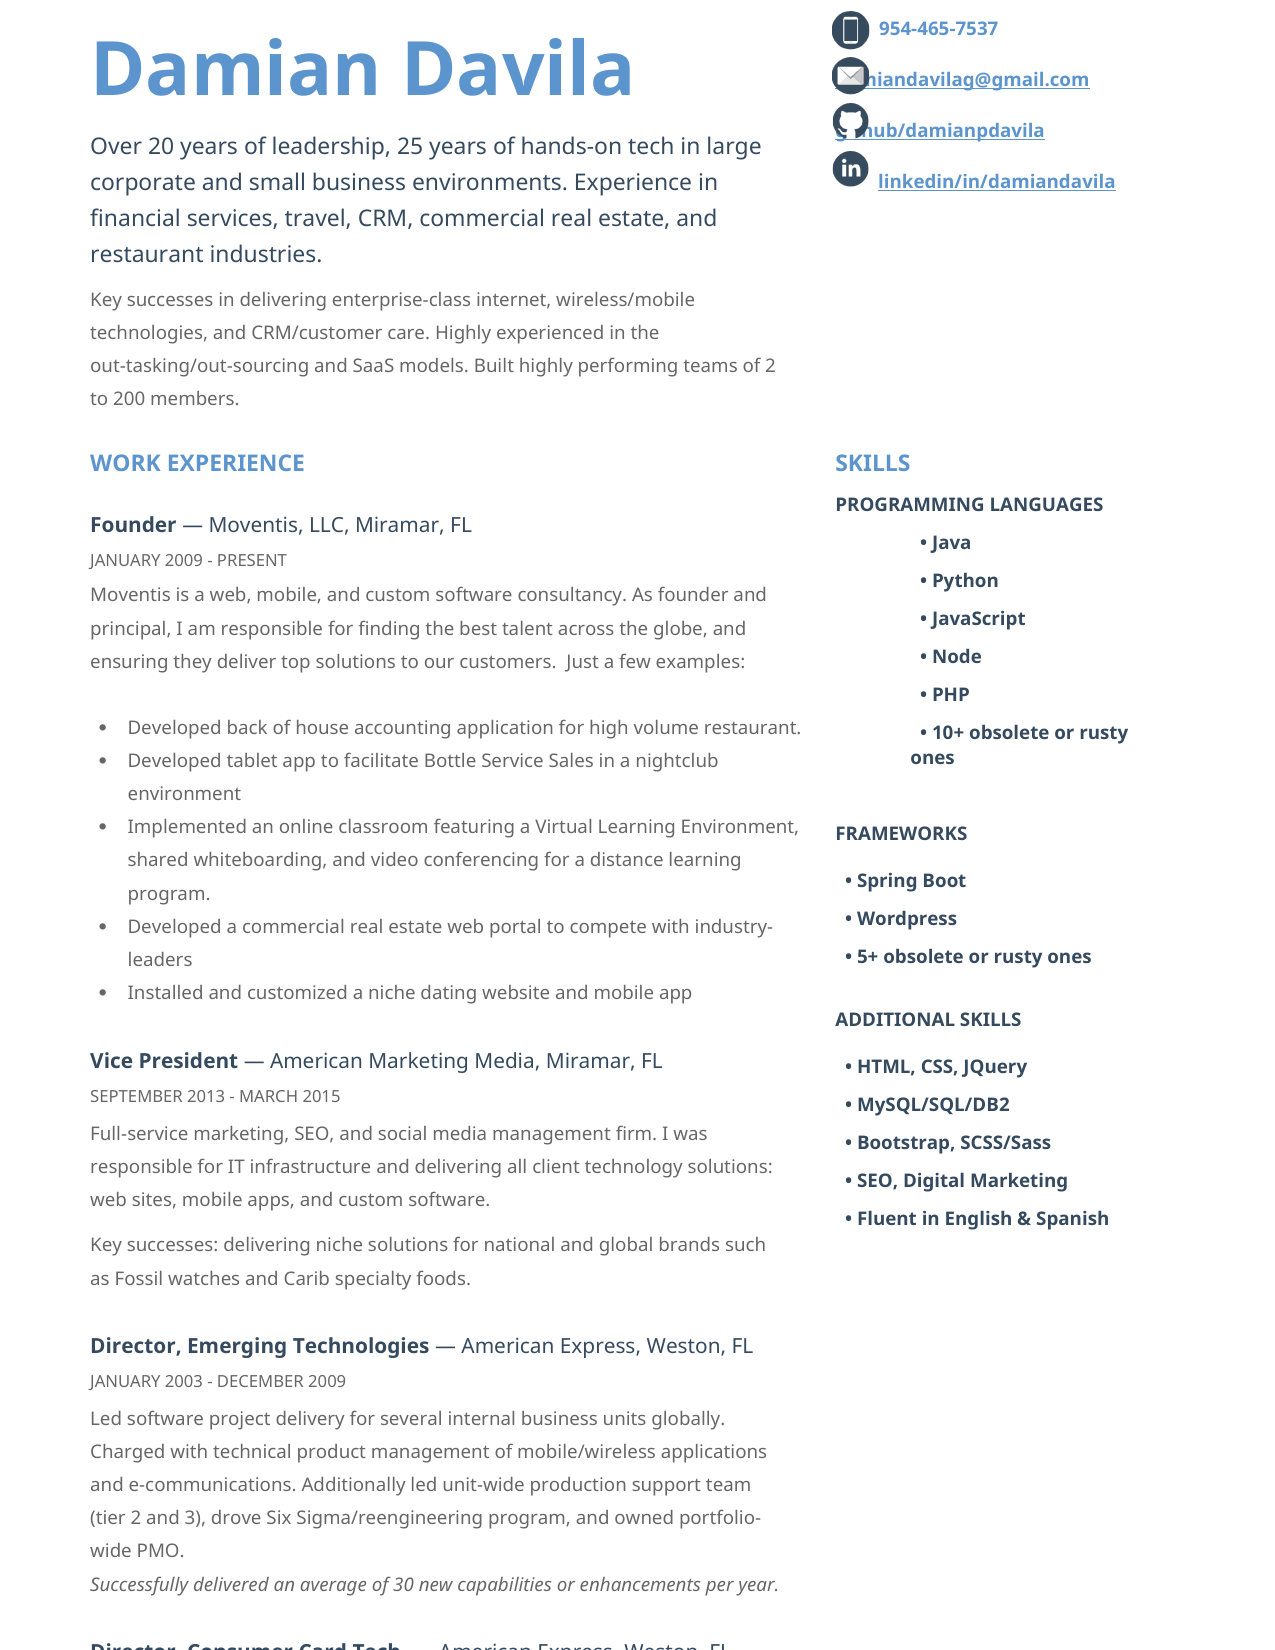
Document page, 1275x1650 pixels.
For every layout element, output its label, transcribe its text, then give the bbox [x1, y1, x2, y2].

table_header Damian Davila Over 20 years of leadership, 25 years of hands-on tech in large corporate and small business environments. Experience in financial services, travel, CRM, commercial real estate, and restaurant industries. Key successes in delivering enterprise-class internet, wireless/mobile technologies, and CRM/customer care. Highly experienced in the out-tasking/out-sourcing and SaaS models. Built highly performing teams of 2 to 200 members. [75, 0, 820, 432]
table_header 954-465-7537 damiandavilag@gmail.com github/damianpdavila linkedin/in/damiandavila [820, 0, 1165, 432]
table_cell WORK EXPERIENCE Founder — Moventis, LLC, Miramar, FL JANUARY 2009 - PRESENT Moventis is a web, mobile, and custom software consultancy. As founder and principal, I am responsible for finding the best talent across the globe, and ensuring they deliver top solutions to our customers. Just a few examples: Developed back of house accounting application for high volume restaurant. Developed tablet app to facilitate Bottle Service Sales in a nightclub environment Implemented an online classroom featuring a Virtual Learning Environment, shared whiteboarding, and video conferencing for a distance learning program. Developed a commercial real estate web portal to compete with industry-leaders Installed and customized a niche dating website and mobile app Vice President — American Marketing Media, Miramar, FL SEPTEMBER 2013 - MARCH 2015 Full-service marketing, SEO, and social media management firm. I was responsible for IT infrastructure and delivering all client technology solutions: web sites, mobile apps, and custom software. Key successes: delivering niche solutions for national and global brands such as Fossil watches and Carib specialty foods. Director, Emerging Technologies — American Express, Weston, FL JANUARY 2003 - DECEMBER 2009 Led software project delivery for several internal business units globally. Charged with technical product management of mobile/wireless applications and e-communications. Additionally led unit-wide production support team (tier 2 and 3), drove Six Sigma/reengineering program, and owned portfolio-wide PMO. Successfully delivered an average of 30 new capabilities or enhancements per year. Director, Consumer Card Tech. — American Express, Weston, FL MAY 1999 - DECEMBER 2002 Led software project delivery for several internal business units. Charged with technical product management of consumer card servicing online, and e-commerce. Technical Lead — American Express, Ft. Lauderdale, FL MAY 1999 - DECEMBER 2002 Led development of distributed applications for high-volume call center and back office environments. Architected and implemented a large document imaging and workflow system that included installing a very large nationally distributed image capture platform. Architected and implemented the first-ever call center application on a PC platform which provided process automation savings, reduced training due to an intuitive user interface, and vastly improved call management metrics. EDUCATION University of Miami, Miami, FL Florida Int’l University, Miami, FL Coursework towards Bachelor’s degree in Electrical and Computer Engineering. LaunchCode, Miami, FL — January 2019 LC101 Programming Course and LiftOff Job Training Professional Development Over 30 years of formal training in Leadership, Project Management, and Software Development [75, 432, 820, 1650]
picture [832, 151, 869, 187]
picture [832, 57, 870, 95]
table_cell SKILLS PROGRAMMING LANGUAGES • Java • Python • JavaScript • Node • PHP • 10+ obsolete or rusty ones FRAMEWORKS • Spring Boot • Wordpress • 5+ obsolete or rusty ones ADDITIONAL SKILLS • HTML, CSS, JQuery • MySQL/SQL/DB2 • Bootstrap, SCSS/Sass • SEO, Digital Marketing • Fluent in English & Spanish [820, 432, 1165, 1650]
picture [832, 103, 869, 140]
picture [832, 11, 870, 50]
